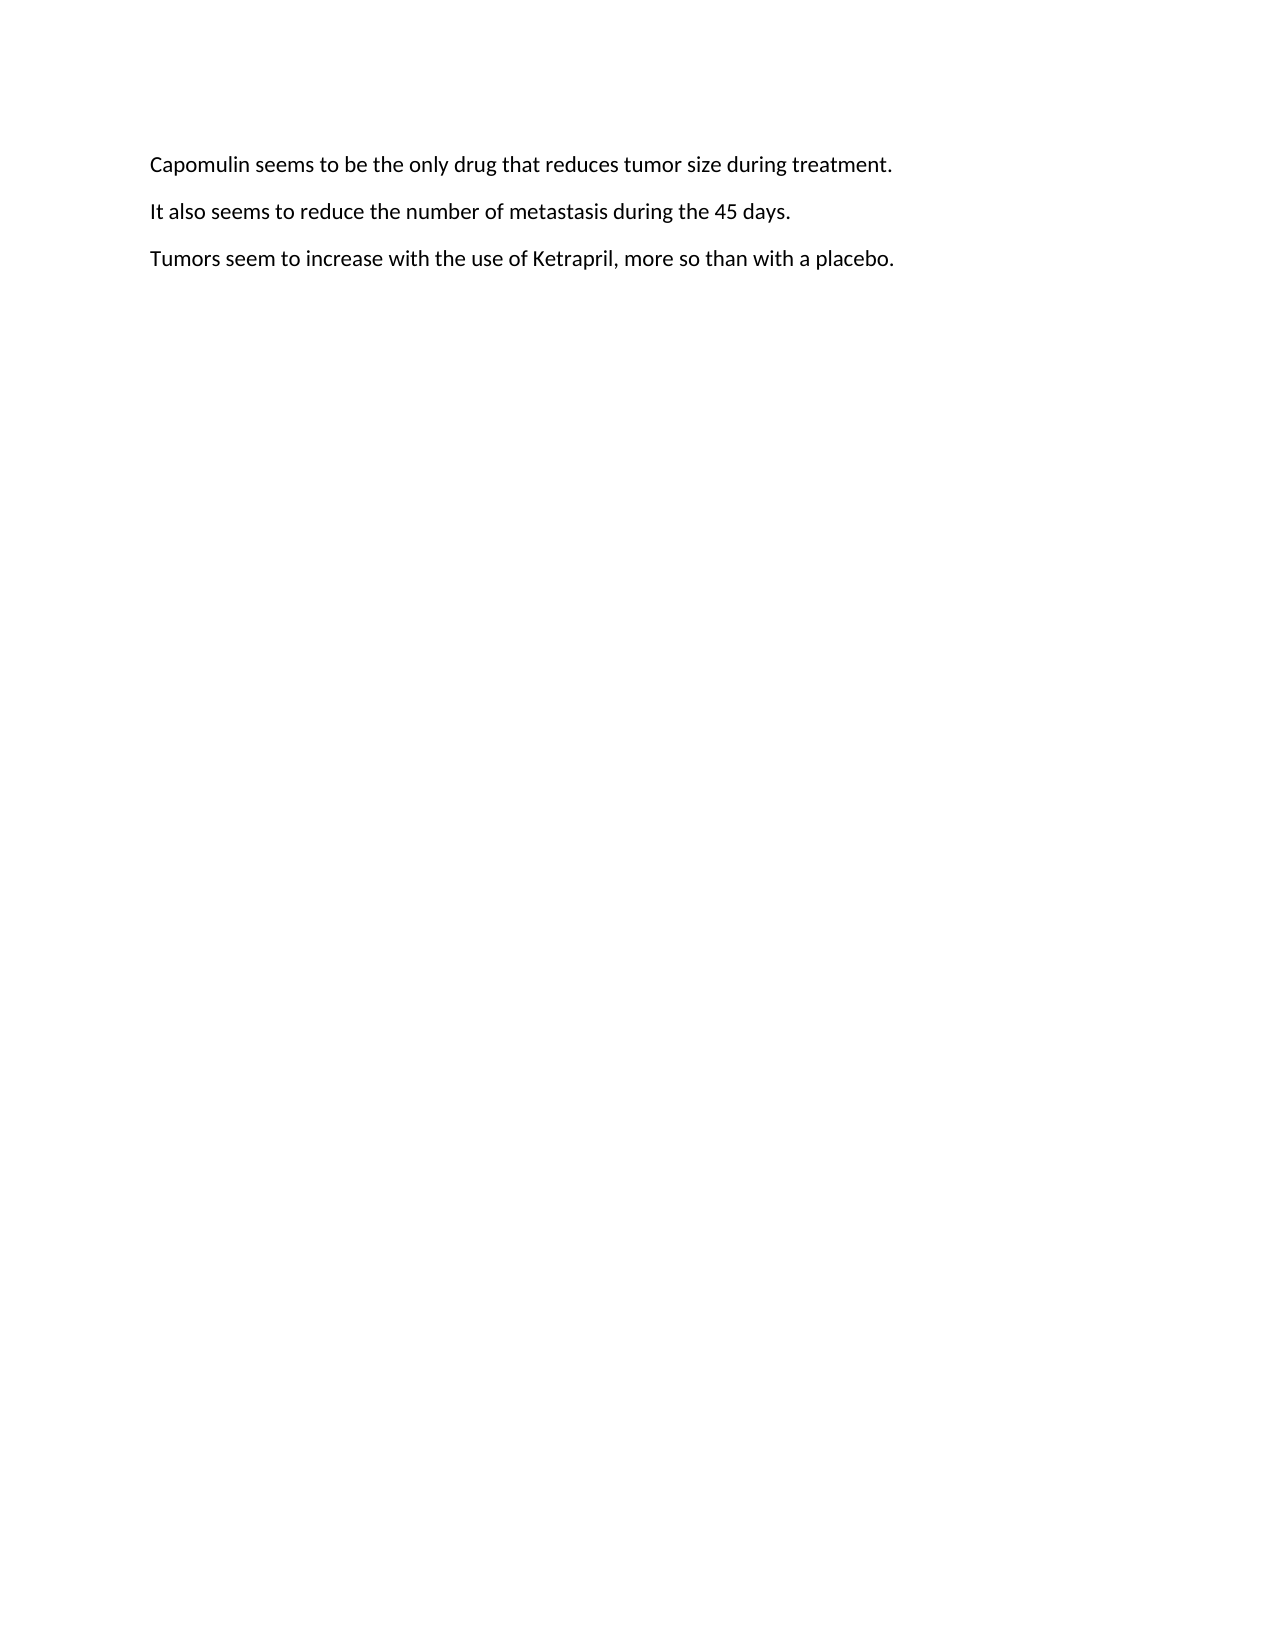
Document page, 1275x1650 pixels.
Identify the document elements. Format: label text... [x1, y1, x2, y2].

text Capomulin seems to be the only drug that reduces tumor size during treatment. [150, 150, 1125, 178]
text It also seems to reduce the number of metastasis during the 45 days. [150, 197, 1125, 225]
text Tumors seem to increase with the use of Ketrapril, more so than with a placebo. [150, 244, 1125, 272]
